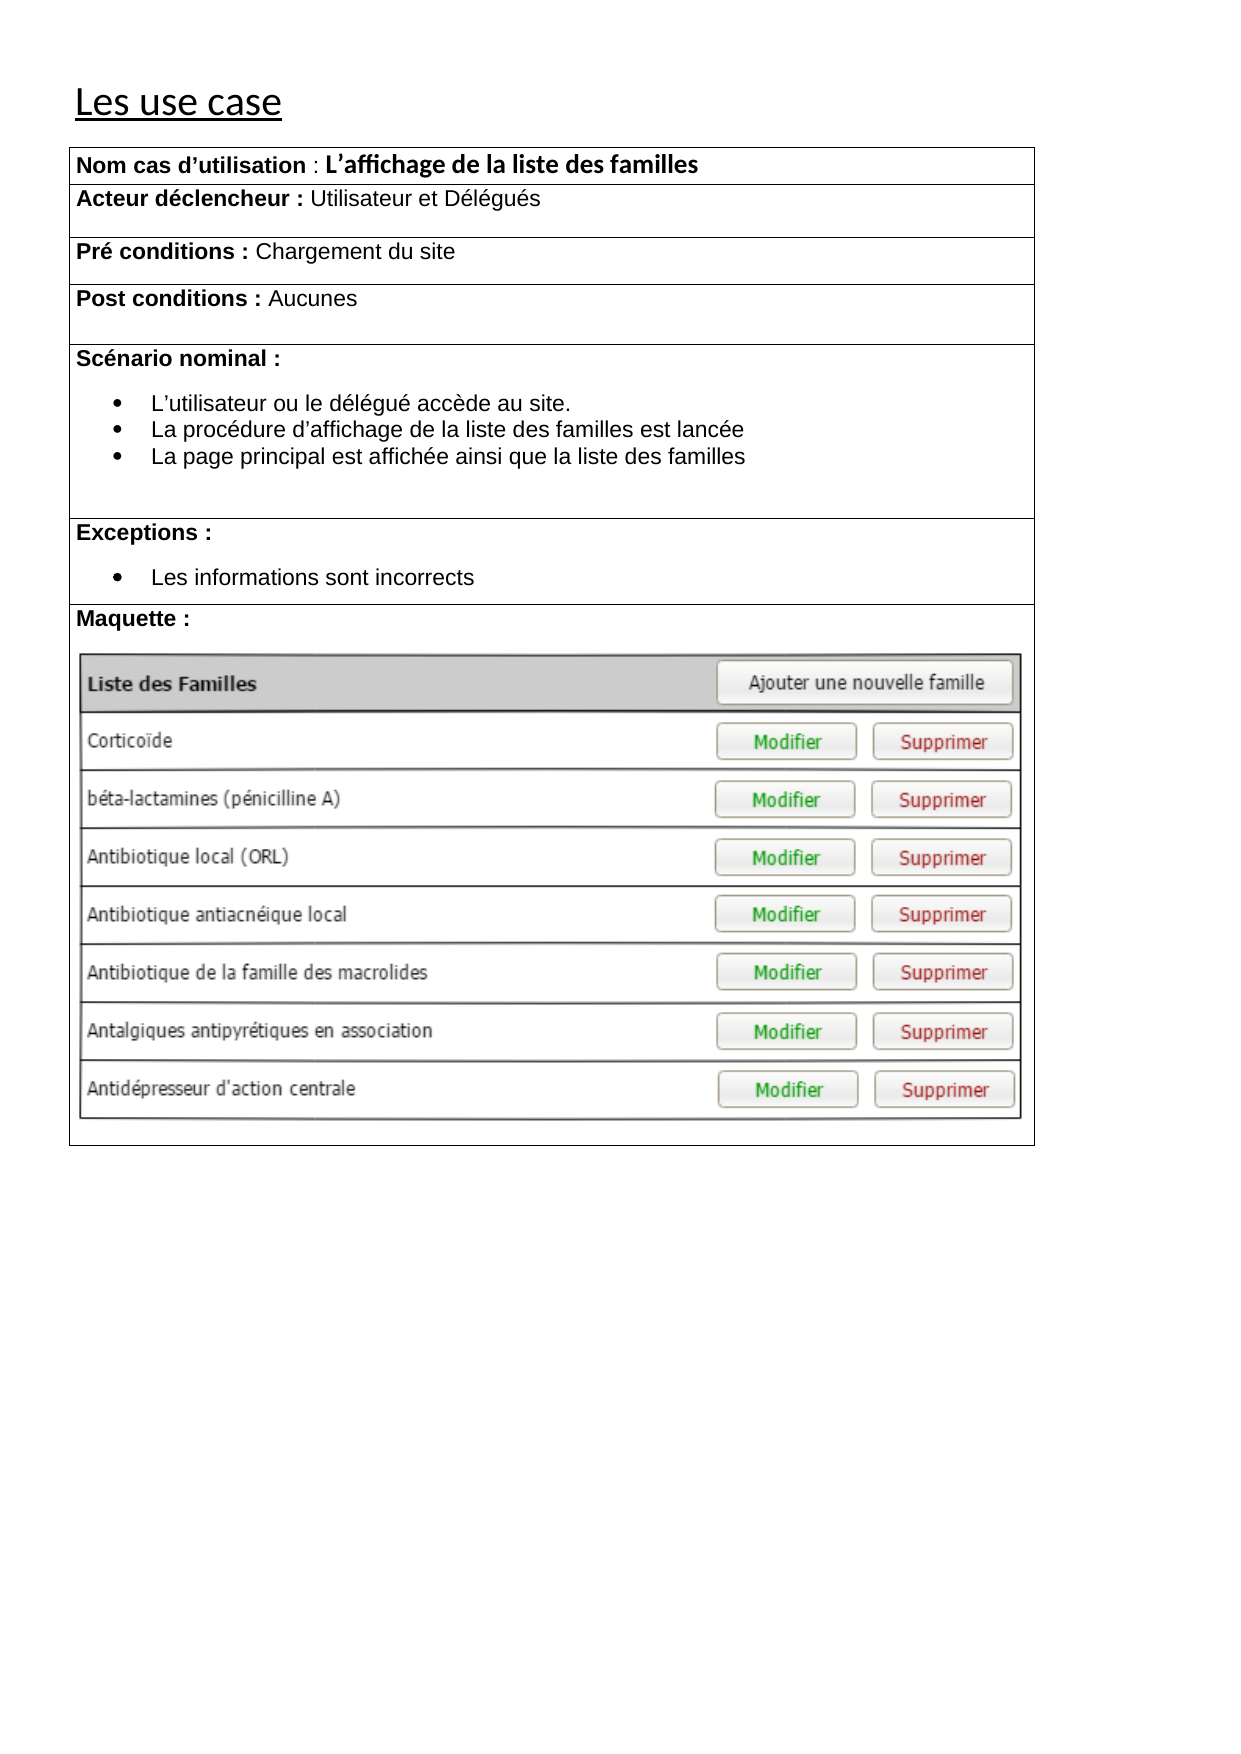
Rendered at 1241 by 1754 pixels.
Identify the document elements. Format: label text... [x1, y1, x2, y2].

table_cell Post conditions : Aucunes [70, 285, 1034, 344]
table_cell Scénario nominal : L’utilisateur ou le délégué accède au site. La procédure d’affichage de la liste des familles est lancée La page principal est affichée ainsi que la liste des familles [70, 345, 1034, 518]
table_header Nom cas d’utilisation : L’affichage de la liste des familles [70, 148, 1034, 184]
text Les use case [75, 75, 1165, 126]
table_cell Exceptions : Les informations sont incorrects [70, 519, 1034, 603]
table_cell Pré conditions : Chargement du site [70, 238, 1034, 283]
picture [75, 649, 1028, 1127]
table_cell Maquette : [70, 605, 1034, 1145]
table_cell Acteur déclencheur : Utilisateur et Délégués [70, 185, 1034, 237]
